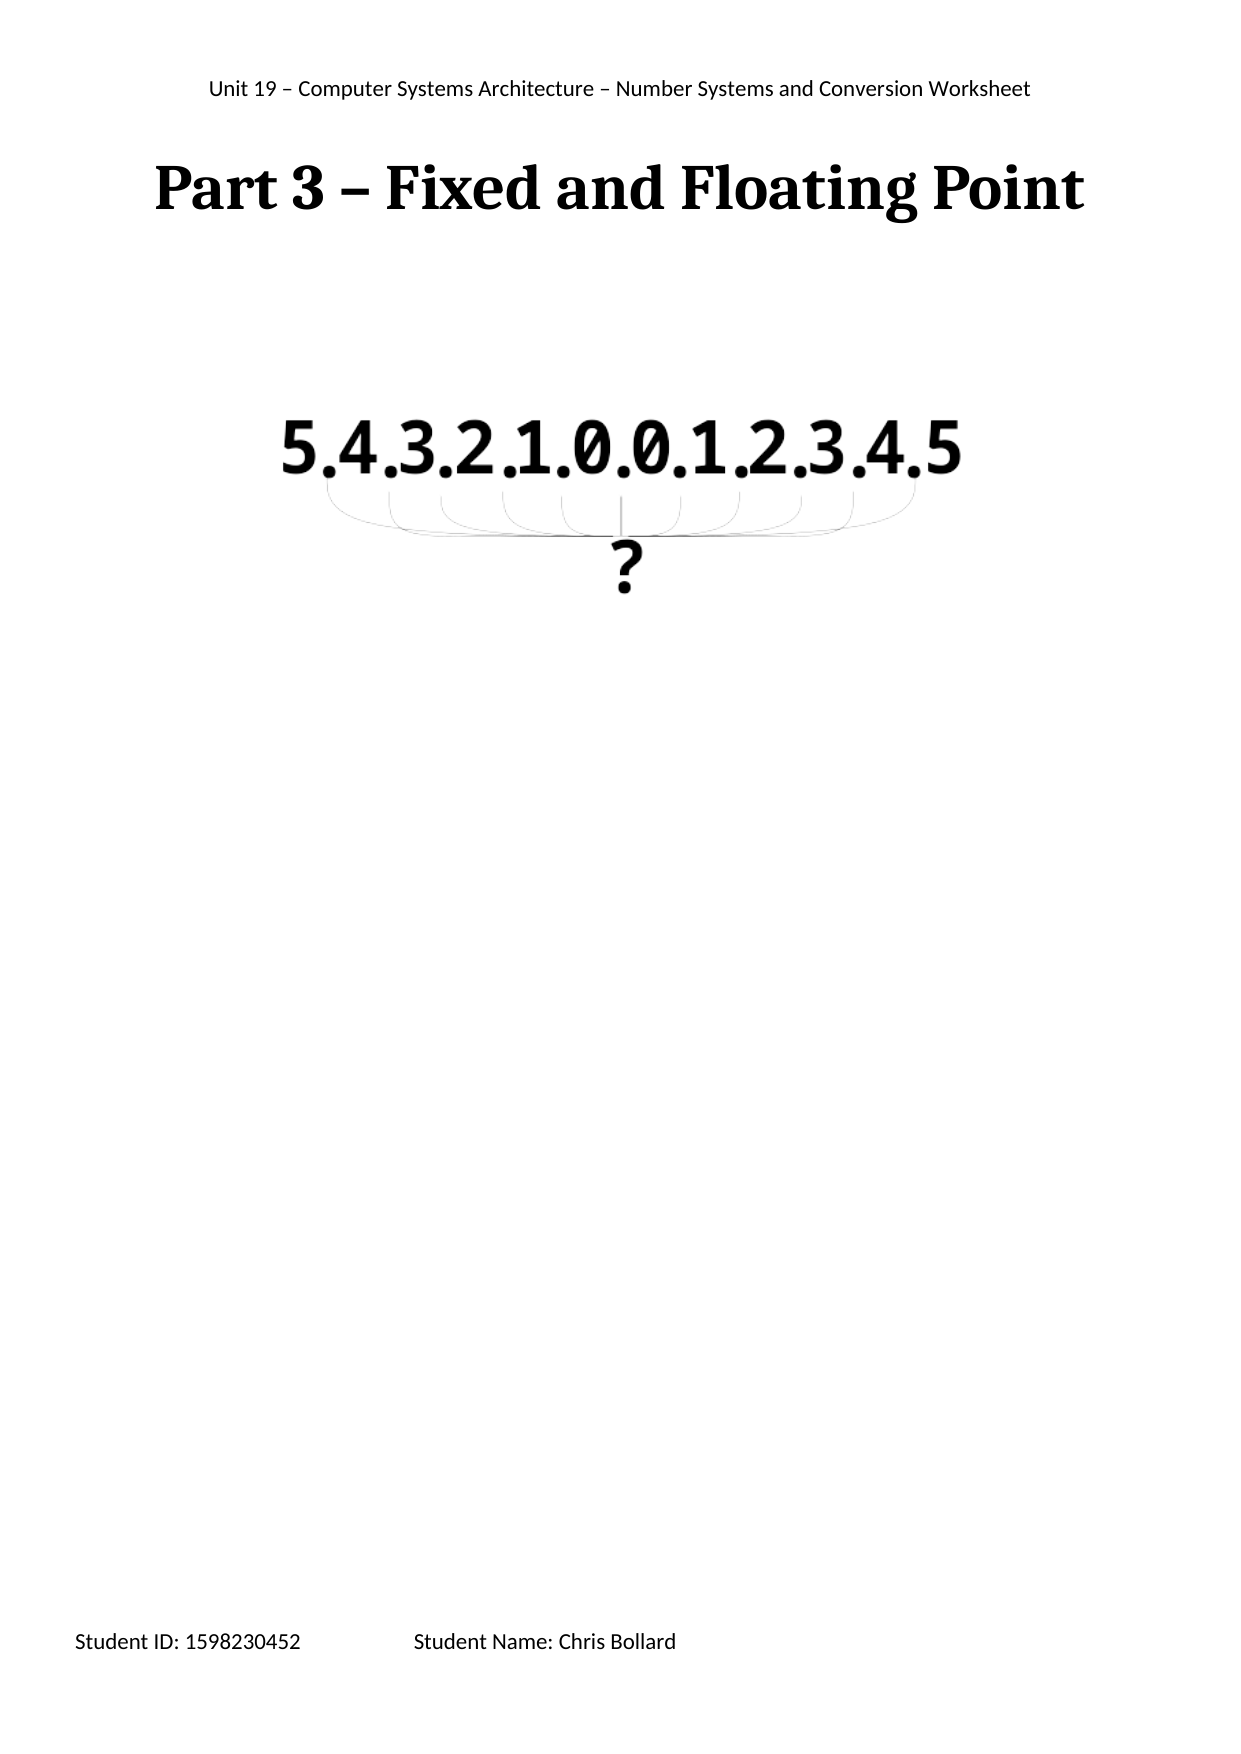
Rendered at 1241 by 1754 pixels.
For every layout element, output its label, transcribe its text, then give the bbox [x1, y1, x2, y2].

subtitle Part 3 – Fixed and Floating Point [75, 151, 1165, 226]
